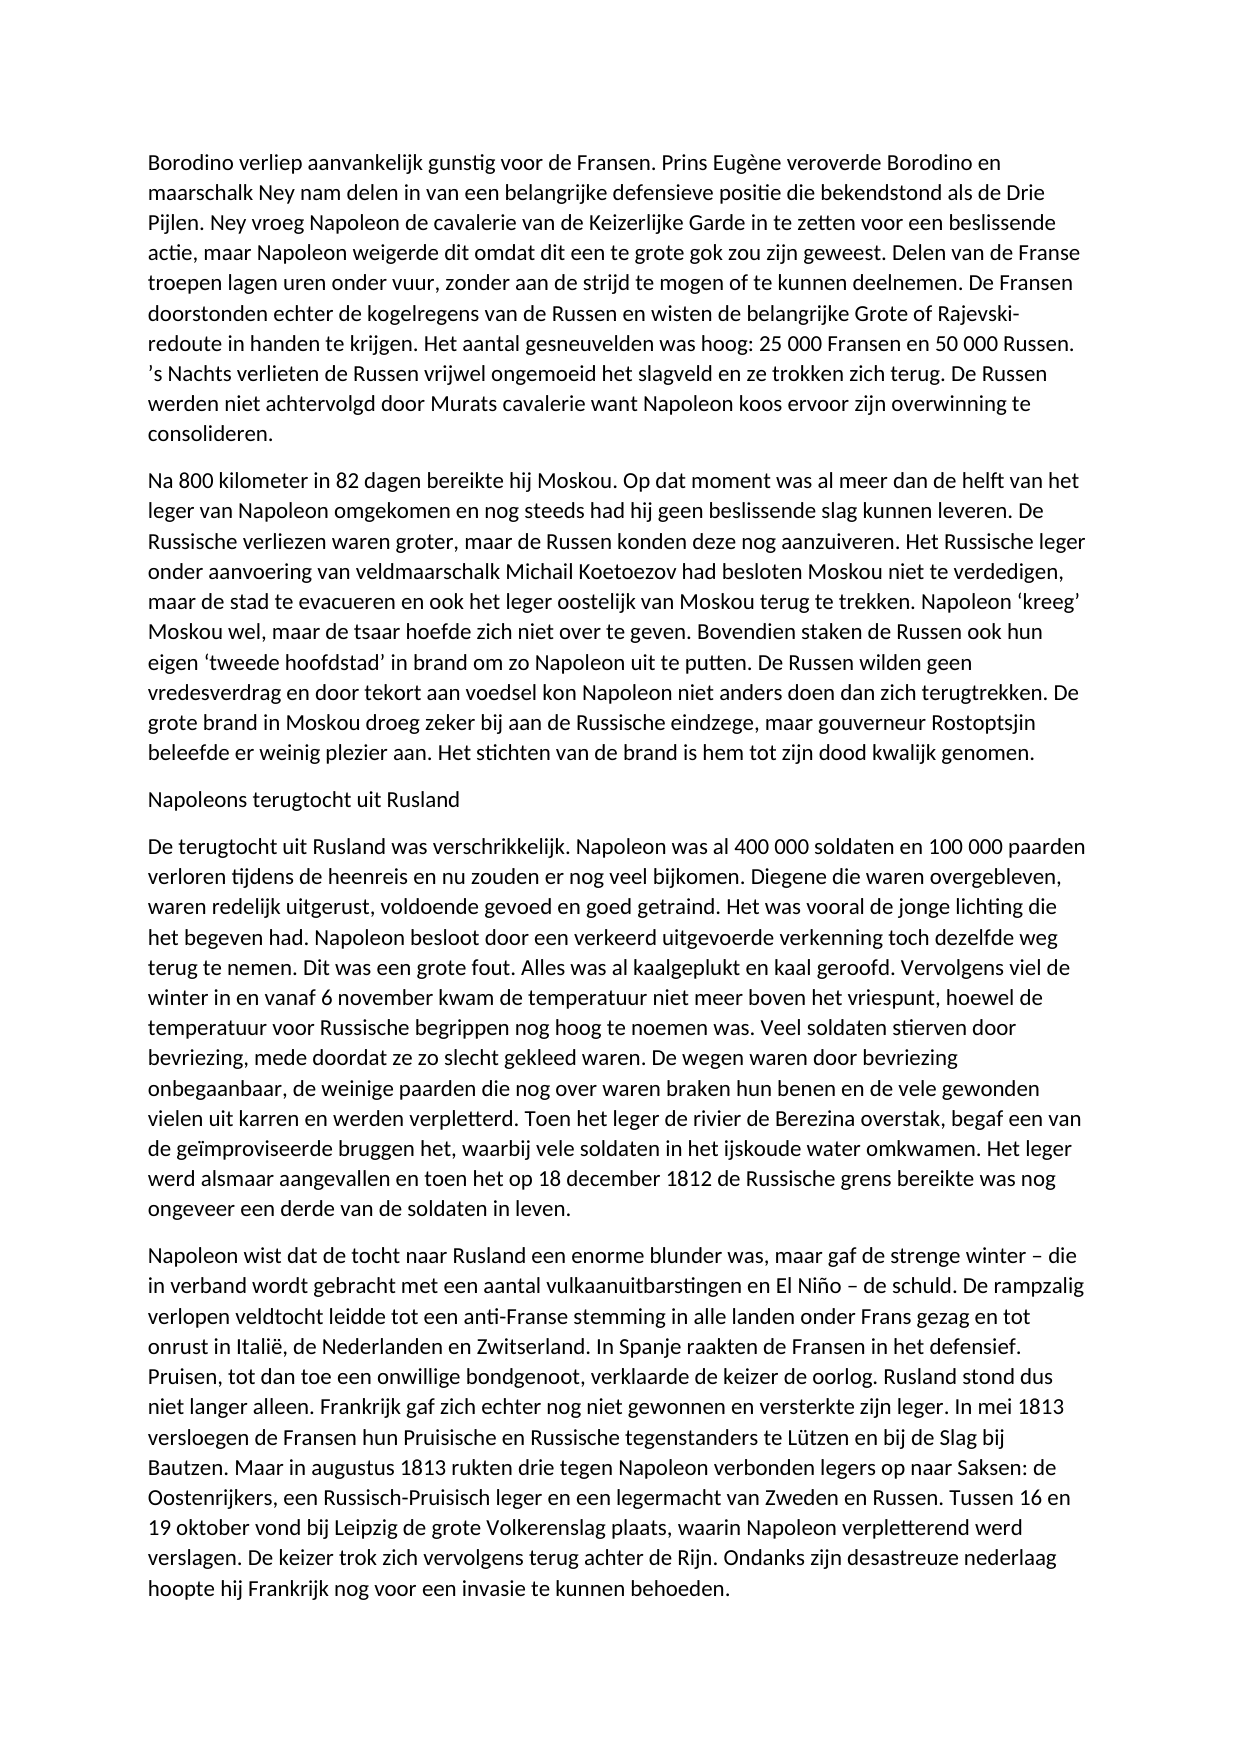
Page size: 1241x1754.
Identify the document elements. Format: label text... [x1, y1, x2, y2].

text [148, 148, 1093, 447]
text Napoleon wist dat de tocht naar Rusland een enorme blunder was, maar gaf de strenge winter ‒ die in verband wordt gebracht met een aantal vulkaanuitbarstingen en El Niño ‒ de schuld. De rampzalig verlopen veldtocht leidde tot een anti-Franse stemming in alle landen onder Frans gezag en tot onrust in Italië, de Nederlanden en Zwitserland. In Spanje raakten de Fransen in het defensief. Pruisen, tot dan toe een onwillige bondgenoot, verklaarde de keizer de oorlog. Rusland stond dus niet langer alleen. Frankrijk gaf zich echter nog niet gewonnen en versterkte zijn leger. In mei 1813 versloegen de Fransen hun Pruisische en Russische tegenstanders te Lützen en bij de Slag bij Bautzen. Maar in augustus 1813 rukten drie tegen Napoleon verbonden legers op naar Saksen: de Oostenrijkers, een Russisch-Pruisisch leger en een legermacht van Zweden en Russen. Tussen 16 en 19 oktober vond bij Leipzig de grote Volkerenslag plaats, waarin Napoleon verpletterend werd verslagen. De keizer trok zich vervolgens terug achter de Rijn. Ondanks zijn desastreuze nederlaag hoopte hij Frankrijk nog voor een invasie te kunnen behoeden. [148, 1241, 1093, 1602]
text De terugtocht uit Rusland was verschrikkelijk. Napoleon was al 400 000 soldaten en 100 000 paarden verloren tijdens de heenreis en nu zouden er nog veel bijkomen. Diegene die waren overgebleven, waren redelijk uitgerust, voldoende gevoed en goed getraind. Het was vooral de jonge lichting die het begeven had. Napoleon besloot door een verkeerd uitgevoerde verkenning toch dezelfde weg terug te nemen. Dit was een grote fout. Alles was al kaalgeplukt en kaal geroofd. Vervolgens viel de winter in en vanaf 6 november kwam de temperatuur niet meer boven het vriespunt, hoewel de temperatuur voor Russische begrippen nog hoog te noemen was. Veel soldaten stierven door bevriezing, mede doordat ze zo slecht gekleed waren. De wegen waren door bevriezing onbegaanbaar, de weinige paarden die nog over waren braken hun benen en de vele gewonden vielen uit karren en werden verpletterd. Toen het leger de rivier de Berezina overstak, begaf een van de geïmproviseerde bruggen het, waarbij vele soldaten in het ijskoude water omkwamen. Het leger werd alsmaar aangevallen en toen het op 18 december 1812 de Russische grens bereikte was nog ongeveer een derde van de soldaten in leven. [148, 832, 1093, 1222]
text Na 800 kilometer in 82 dagen bereikte hij Moskou. Op dat moment was al meer dan de helft van het leger van Napoleon omgekomen en nog steeds had hij geen beslissende slag kunnen leveren. De Russische verliezen waren groter, maar de Russen konden deze nog aanzuiveren. Het Russische leger onder aanvoering van veldmaarschalk Michail Koetoezov had besloten Moskou niet te verdedigen, maar de stad te evacueren en ook het leger oostelijk van Moskou terug te trekken. Napoleon ‘kreeg’ Moskou wel, maar de tsaar hoefde zich niet over te geven. Bovendien staken de Russen ook hun eigen ‘tweede hoofdstad’ in brand om zo Napoleon uit te putten. De Russen wilden geen vredesverdrag en door tekort aan voedsel kon Napoleon niet anders doen dan zich terugtrekken. De grote brand in Moskou droeg zeker bij aan de Russische eindzege, maar gouverneur Rostoptsjin beleefde er weinig plezier aan. Het stichten van de brand is hem tot zijn dood kwalijk genomen. [148, 466, 1093, 766]
text Napoleons terugtocht uit Rusland [148, 785, 1093, 813]
